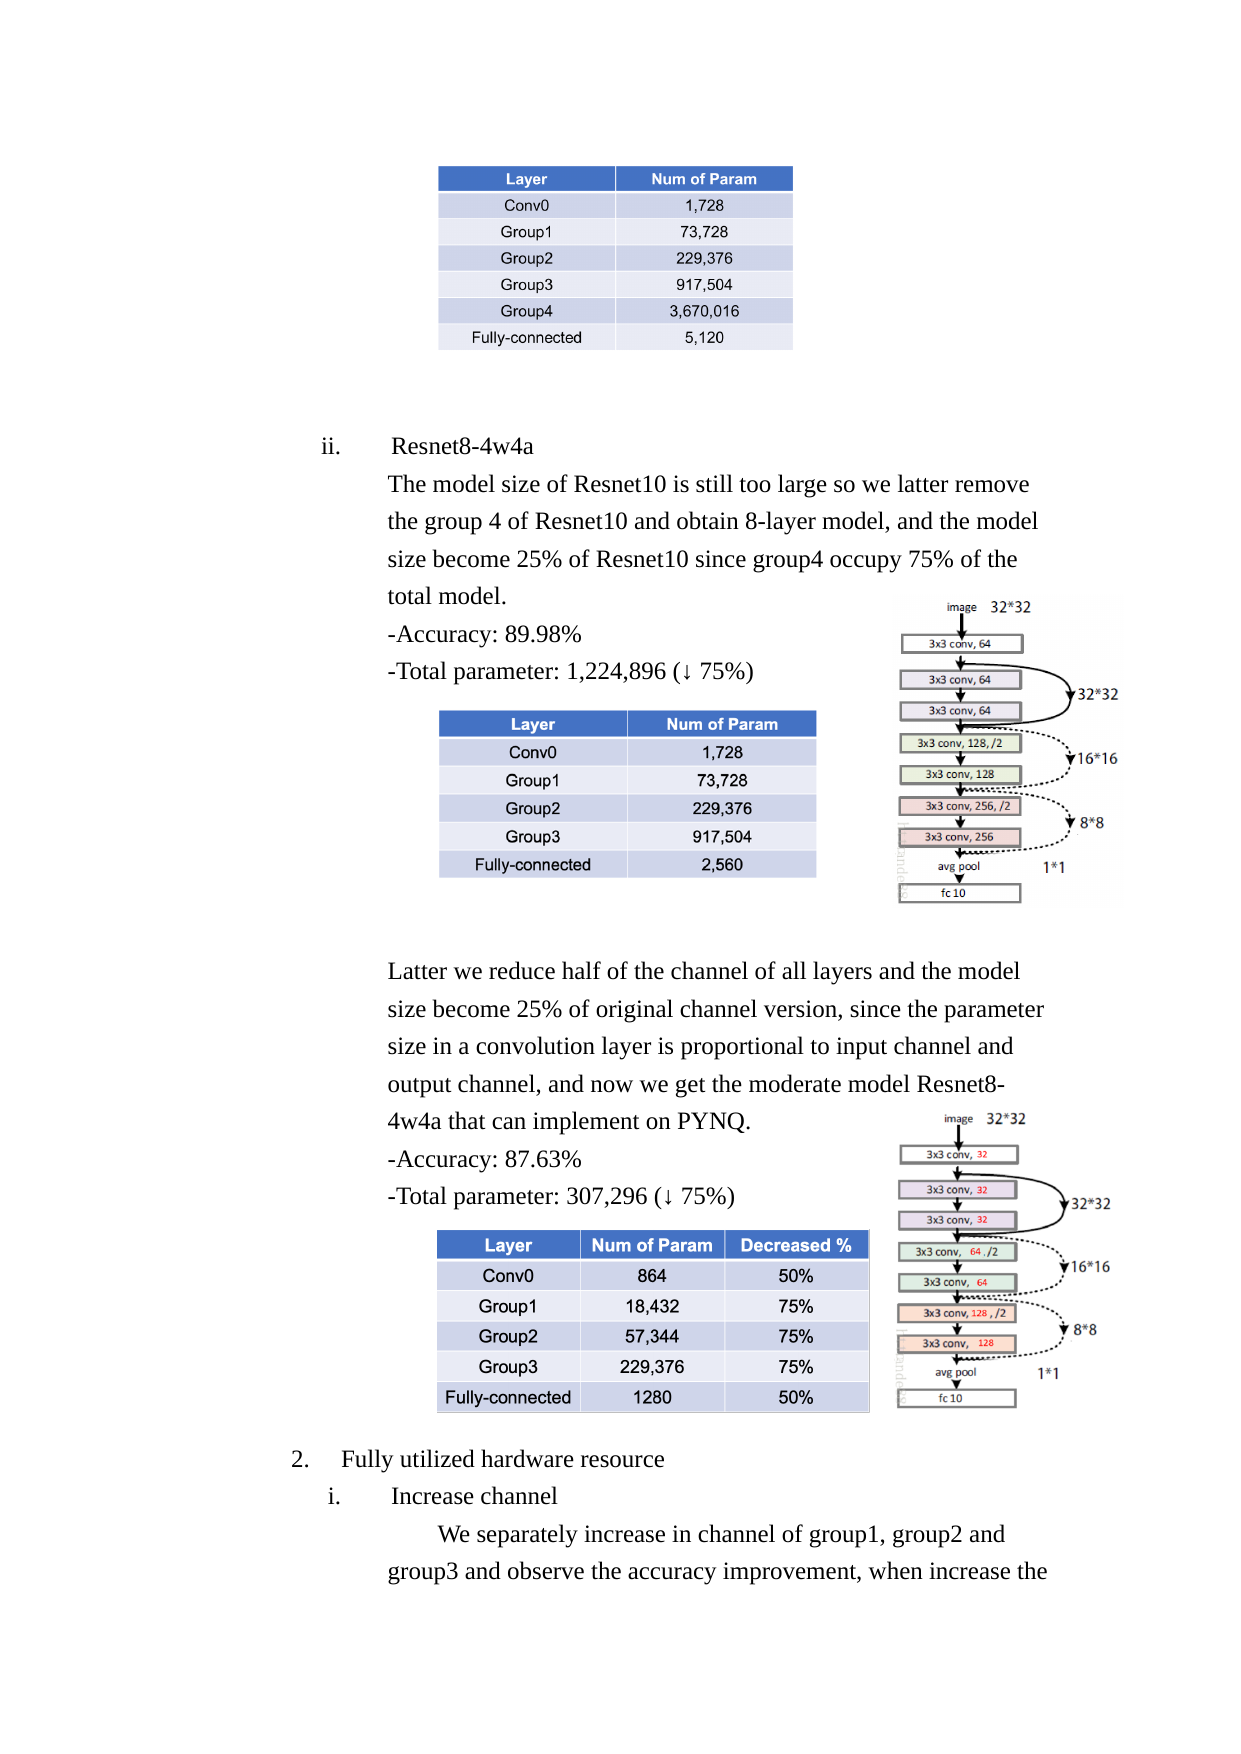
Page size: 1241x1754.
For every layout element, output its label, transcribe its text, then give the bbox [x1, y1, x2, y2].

picture [437, 1228, 871, 1418]
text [387, 1514, 1053, 1589]
text -Total parameter: 1,224,896 (↓ 75%) [337, 652, 891, 689]
list Resnet8-4w4a [341, 427, 1053, 464]
picture [437, 164, 795, 356]
list Increase channel [341, 1477, 1053, 1514]
text Latter we reduce half of the channel of all layers and the model size become 25% of original channel version, since the parameter size in a convolution layer is proportional to input channel and output channel, and now we get the moderate model Resnet8-4w4a that can implement on PYNQ. [387, 952, 1053, 1139]
picture [437, 708, 819, 884]
picture [891, 594, 1124, 908]
text -Total parameter: 307,296 (↓ 75%) [337, 1177, 890, 1214]
picture [890, 1109, 1114, 1412]
text -Accuracy: 89.98% [337, 614, 891, 652]
text -Accuracy: 87.63% [337, 1139, 890, 1177]
text The model size of Resnet10 is still too large so we latter remove the group 4 of Resnet10 and obtain 8-layer model, and the model size become 25% of Resnet10 since group4 occupy 75% of the total model. [387, 464, 1053, 614]
